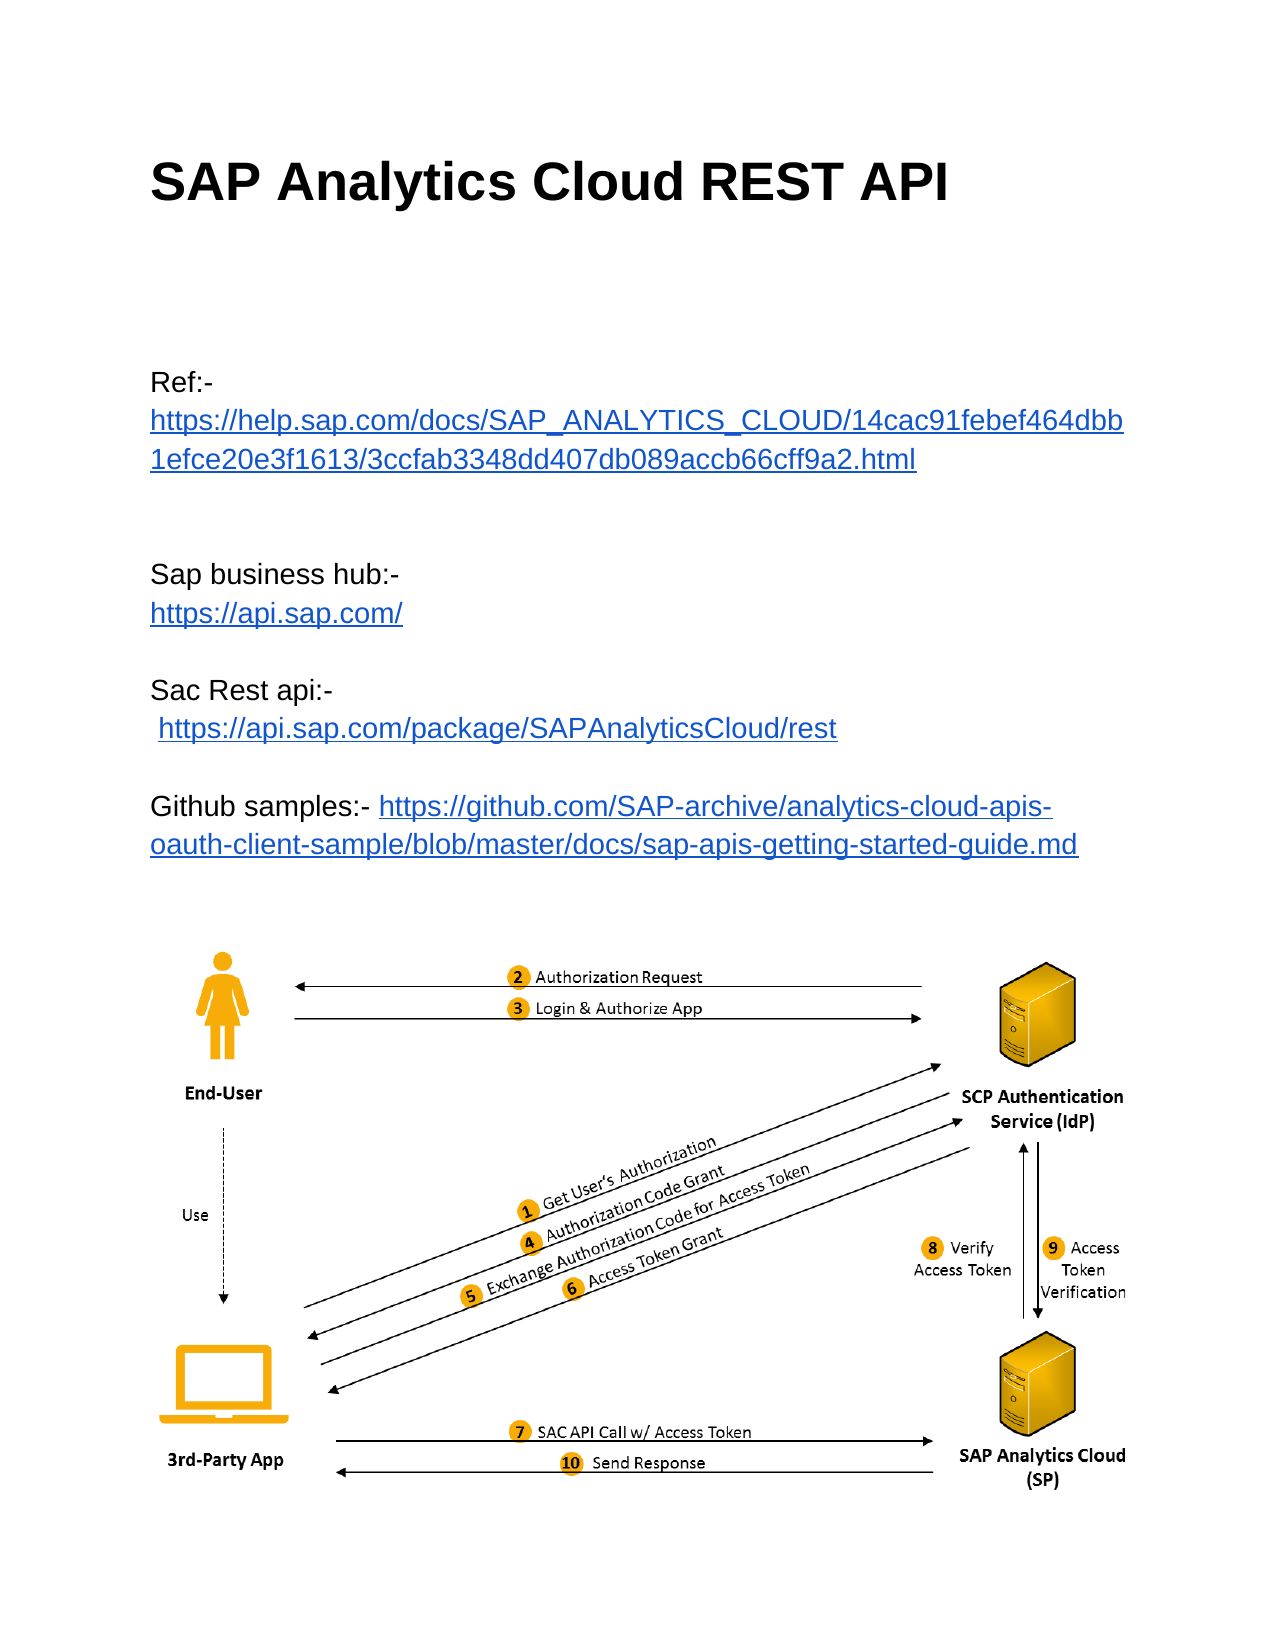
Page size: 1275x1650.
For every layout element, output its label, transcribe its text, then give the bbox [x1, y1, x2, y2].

text Sac Rest api:- [150, 673, 1125, 707]
text Ref:- https://help.sap.com/docs/SAP_ANALYTICS_CLOUD/14cac91febef464dbb1efce20e3f1613/3ccfab3348dd407db089accb66cff9a2.html [150, 365, 1125, 475]
text SAP Analytics Cloud REST API [150, 150, 1125, 212]
text https://api.sap.com/ [150, 596, 1125, 629]
text https://api.sap.com/package/SAPAnalyticsCloud/rest [150, 712, 1125, 745]
text Github samples:- https://github.com/SAP-archive/analytics-cloud-apis-oauth-client-sample/blob/master/docs/sap-apis-getting-started-guide.md [150, 789, 1125, 861]
picture [150, 942, 1125, 1491]
text Sap business hub:- [150, 557, 1125, 591]
